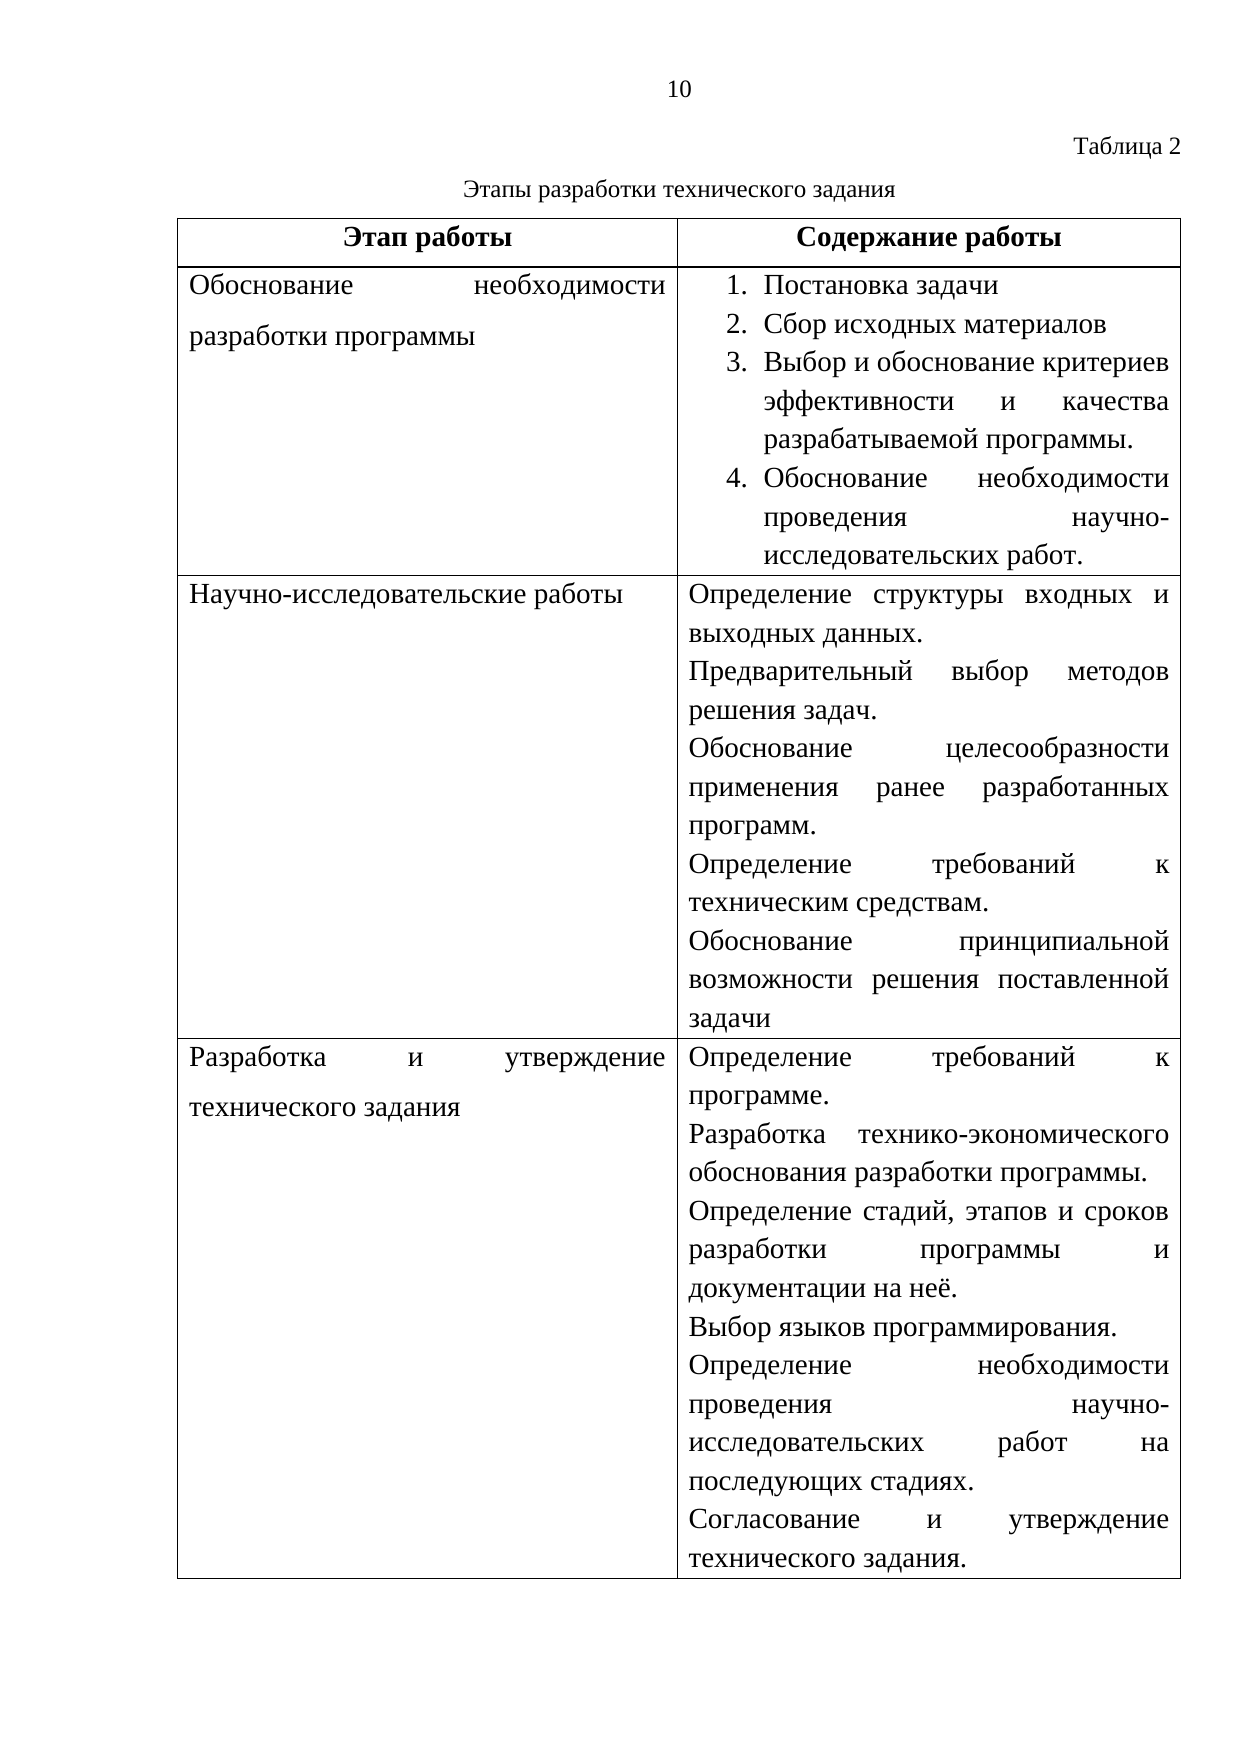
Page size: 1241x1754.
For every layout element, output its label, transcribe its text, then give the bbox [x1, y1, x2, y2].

table_header Содержание работы [678, 219, 1180, 266]
table_header Этап работы [178, 219, 677, 266]
table_cell Научно-исследовательские работы [178, 576, 677, 1038]
table_cell Определение требований к программе. Разработка технико-экономического обоснования разработки программы. Определение стадий, этапов и сроков разработки программы и документации на неё. Выбор языков программирования. Определение необходимости проведения научно-исследовательских работ на последующих стадиях. Согласование и утверждение технического задания. [678, 1039, 1180, 1578]
table_cell Определение структуры входных и выходных данных. Предварительный выбор методов решения задач. Обоснование целесообразности применения ранее разработанных программ. Определение требований к техническим средствам. Обоснование принципиальной возможности решения поставленной задачи [678, 576, 1180, 1038]
table_cell Обоснование необходимости разработки программы [178, 268, 677, 575]
table_cell Разработка и утверждение технического задания [178, 1039, 677, 1578]
text Этапы разработки технического задания [177, 174, 1181, 203]
text Таблица 2 [177, 131, 1181, 160]
table_cell Постановка задачи Сбор исходных материалов Выбор и обоснование критериев эффективности и качества разрабатываемой программы. Обоснование необходимости проведения научно-исследовательских работ. [678, 268, 1180, 575]
